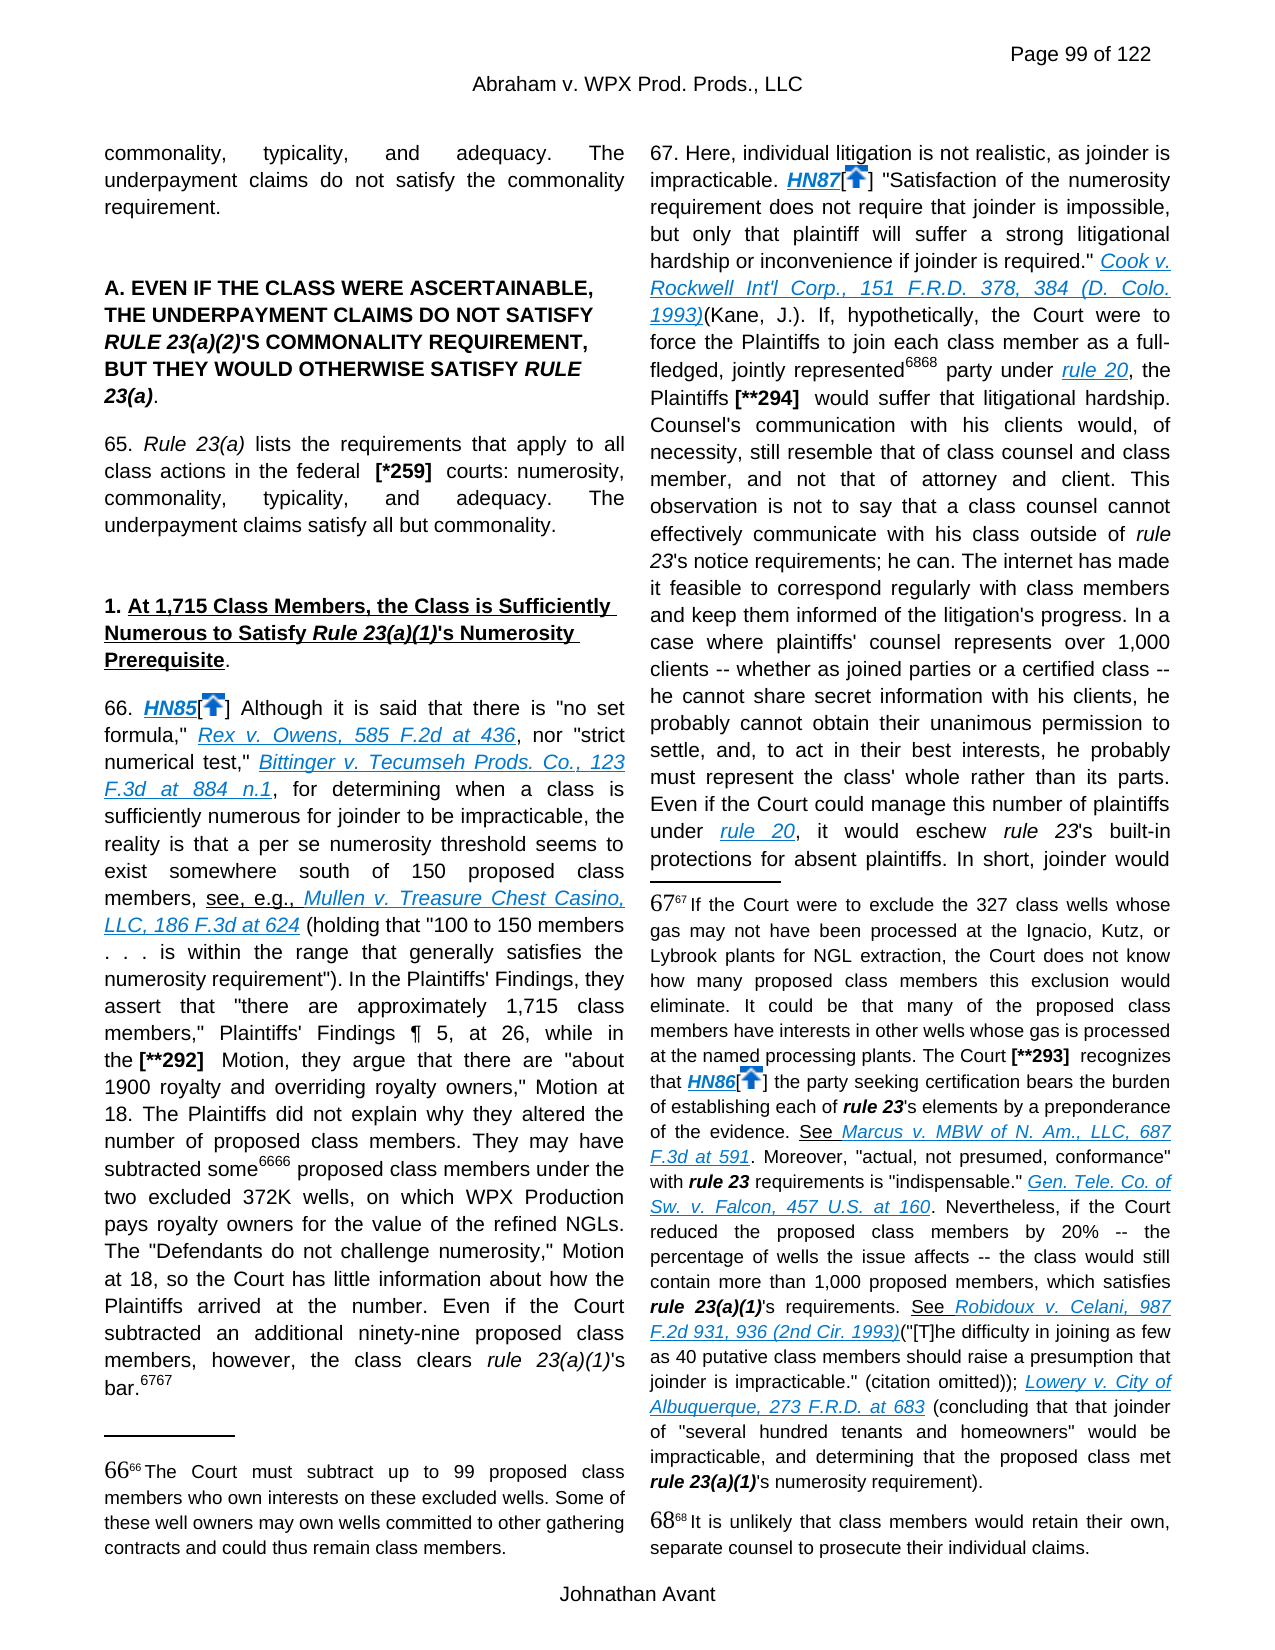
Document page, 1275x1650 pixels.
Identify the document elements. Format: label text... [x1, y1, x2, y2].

text 1. At 1,715 Class Members, the Class is Sufficiently Numerous to Satisfy Rule 23(a)(1)'s Numerosity Prerequisite. [104, 562, 625, 672]
text 65. Rule 23(a) lists the requirements that apply to all class actions in the federal [*259] courts: numerosity, commonality, typicality, and adequacy. The underpayment claims satisfy all but commonality. [104, 429, 625, 537]
text A. EVEN IF THE CLASS WERE ASCERTAINABLE, THE UNDERPAYMENT CLAIMS DO NOT SATISFY RULE 23(a)(2)'S COMMONALITY REQUIREMENT, BUT THEY WOULD OTHERWISE SATISFY RULE 23(a). [104, 244, 625, 408]
picture [845, 165, 868, 188]
picture [202, 693, 225, 716]
text 67. Here, individual litigation is not realistic, as joinder is impracticable. HN87[] "Satisfaction of the numerosity requirement does not require that joinder is impossible, but only that plaintiff will suffer a strong litigational hardship or inconvenience if joinder is required." Cook v. Rockwell Int'l Corp., 151 F.R.D. 378, 384 (D. Colo. 1993)(Kane, J.). If, hypothetically, the Court were to force the Plaintiffs to join each class member as a full-fledged, jointly represented68 party under rule 20, the Plaintiffs [**294] would suffer that litigational hardship. Counsel's communication with his clients would, of necessity, still resemble that of class counsel and class member, and not that of attorney and client. This observation is not to say that a class counsel cannot effectively communicate with his class outside of rule 23's notice requirements; he can. The internet has made it feasible to correspond regularly with class members and keep them informed of the litigation's progress. In a case where plaintiffs' counsel represents over 1,000 clients -- whether as joined parties or a certified class -- he cannot share secret information with his clients, he probably cannot obtain their unanimous permission to settle, and, to act in their best interests, he probably must represent the class' whole rather than its parts. Even if the Court could manage this number of plaintiffs under rule 20, it would eschew rule 23's built-in protections for absent plaintiffs. In short, joinder would cause a severe litigational hardship. [*260] See Robidoux v. Celani, 987 F.2d 931, 935 (2d Cir. 1993)("Impracticable does not mean impossible."). The class clears rule 23(a)(1)'s numerosity hurdle. [650, 298, 1171, 870]
picture [740, 1066, 763, 1089]
text 66. HN85[] Although it is said that there is "no set formula," Rex v. Owens, 585 F.2d at 436, nor "strict numerical test," Bittinger v. Tecumseh Prods. Co., 123 F.3d at 884 n.1, for determining when a class is sufficiently numerous for joinder to be impracticable, the reality is that a per se numerosity threshold seems to exist somewhere south of 150 proposed class members, see, e.g., Mullen v. Treasure Chest Casino, LLC, 186 F.3d at 624 (holding that "100 to 150 members . . . is within the range that generally satisfies the numerosity requirement"). In the Plaintiffs' Findings, they assert that "there are approximately 1,715 class members," Plaintiffs' Findings ¶ 5, at 26, while in the [**292] Motion, they argue that there are "about 1900 royalty and overriding royalty owners," Motion at 18. The Plaintiffs did not explain why they altered the number of proposed class members. They may have subtracted some66 proposed class members under the two excluded 372K wells, on which WPX Production pays royalty owners for the value of the refined NGLs. The "Defendants do not challenge numerosity," Motion at 18, so the Court has little information about how the Plaintiffs arrived at the number. Even if the Court subtracted an additional ninety-nine proposed class members, however, the class clears rule 23(a)(1)'s bar.67 [104, 693, 625, 1400]
